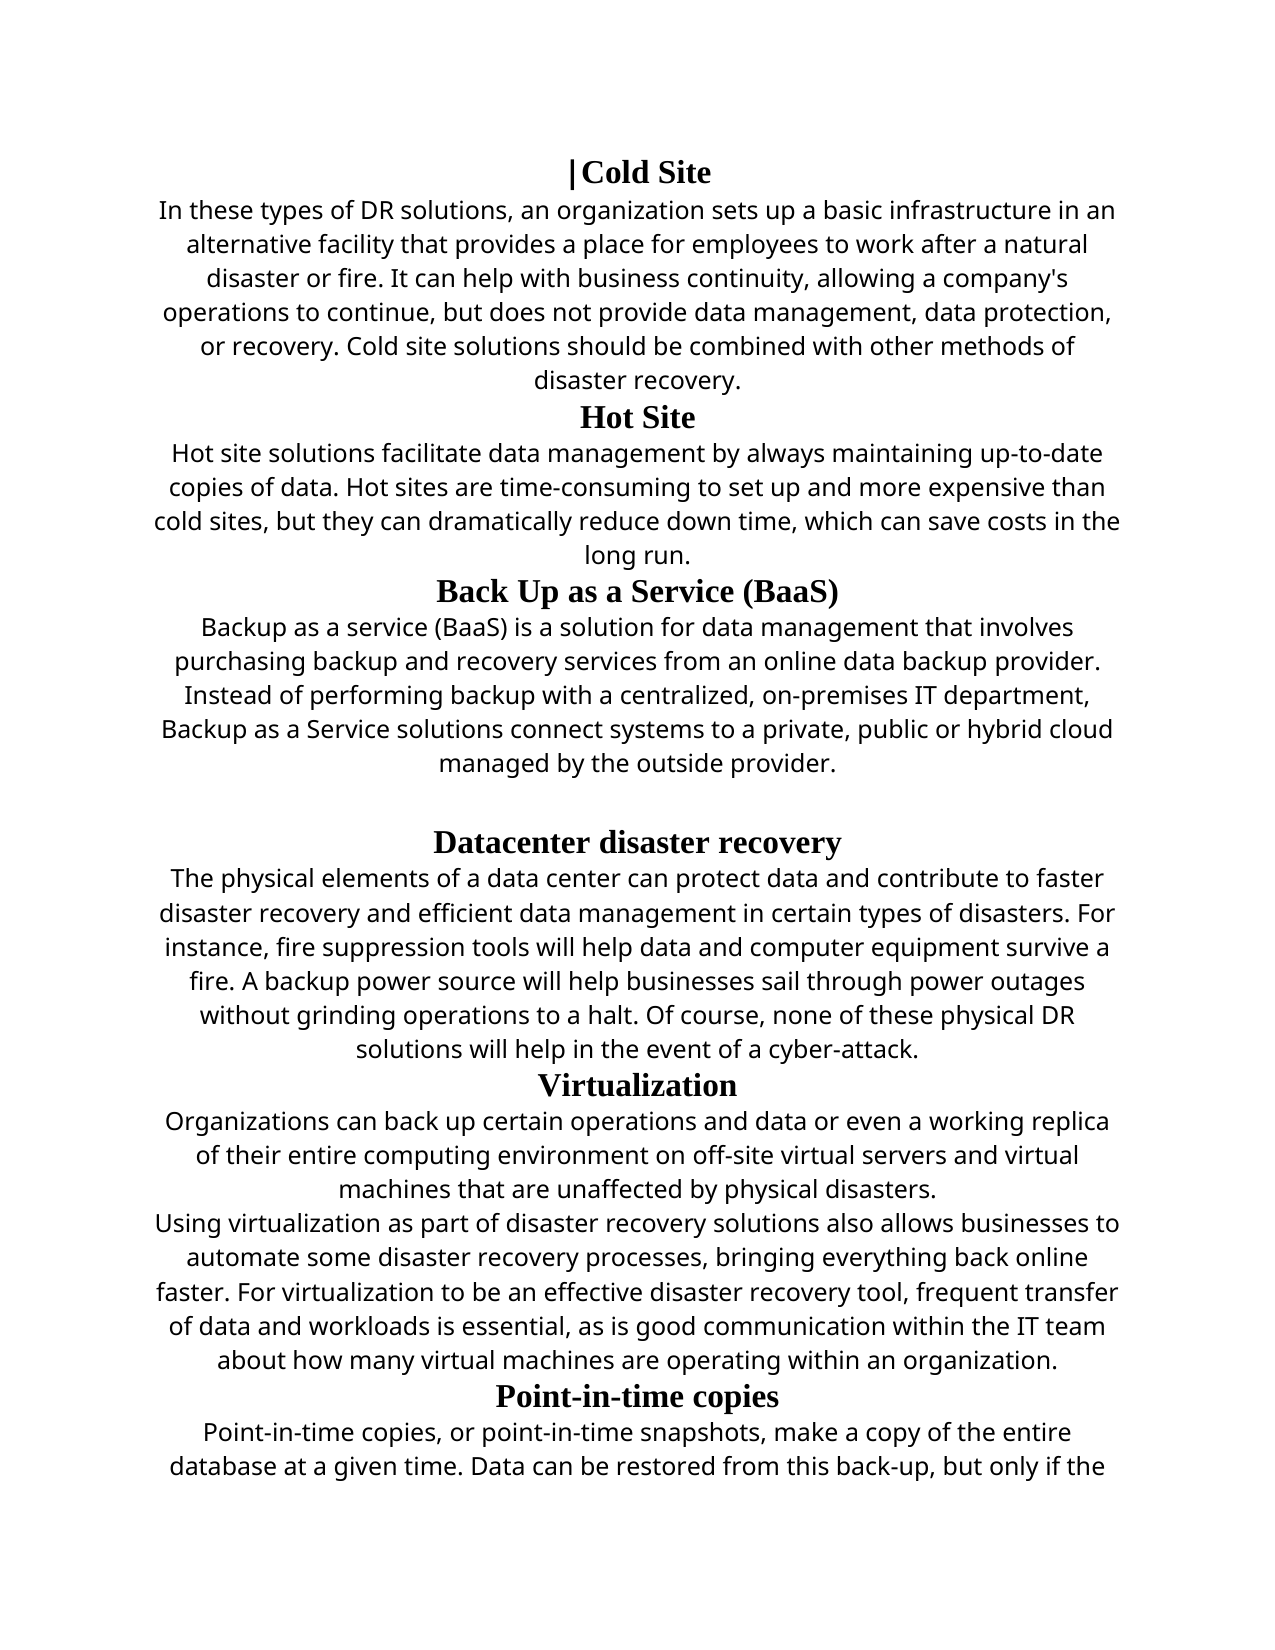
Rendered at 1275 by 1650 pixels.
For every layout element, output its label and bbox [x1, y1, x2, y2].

subtitle [150, 150, 1125, 1483]
